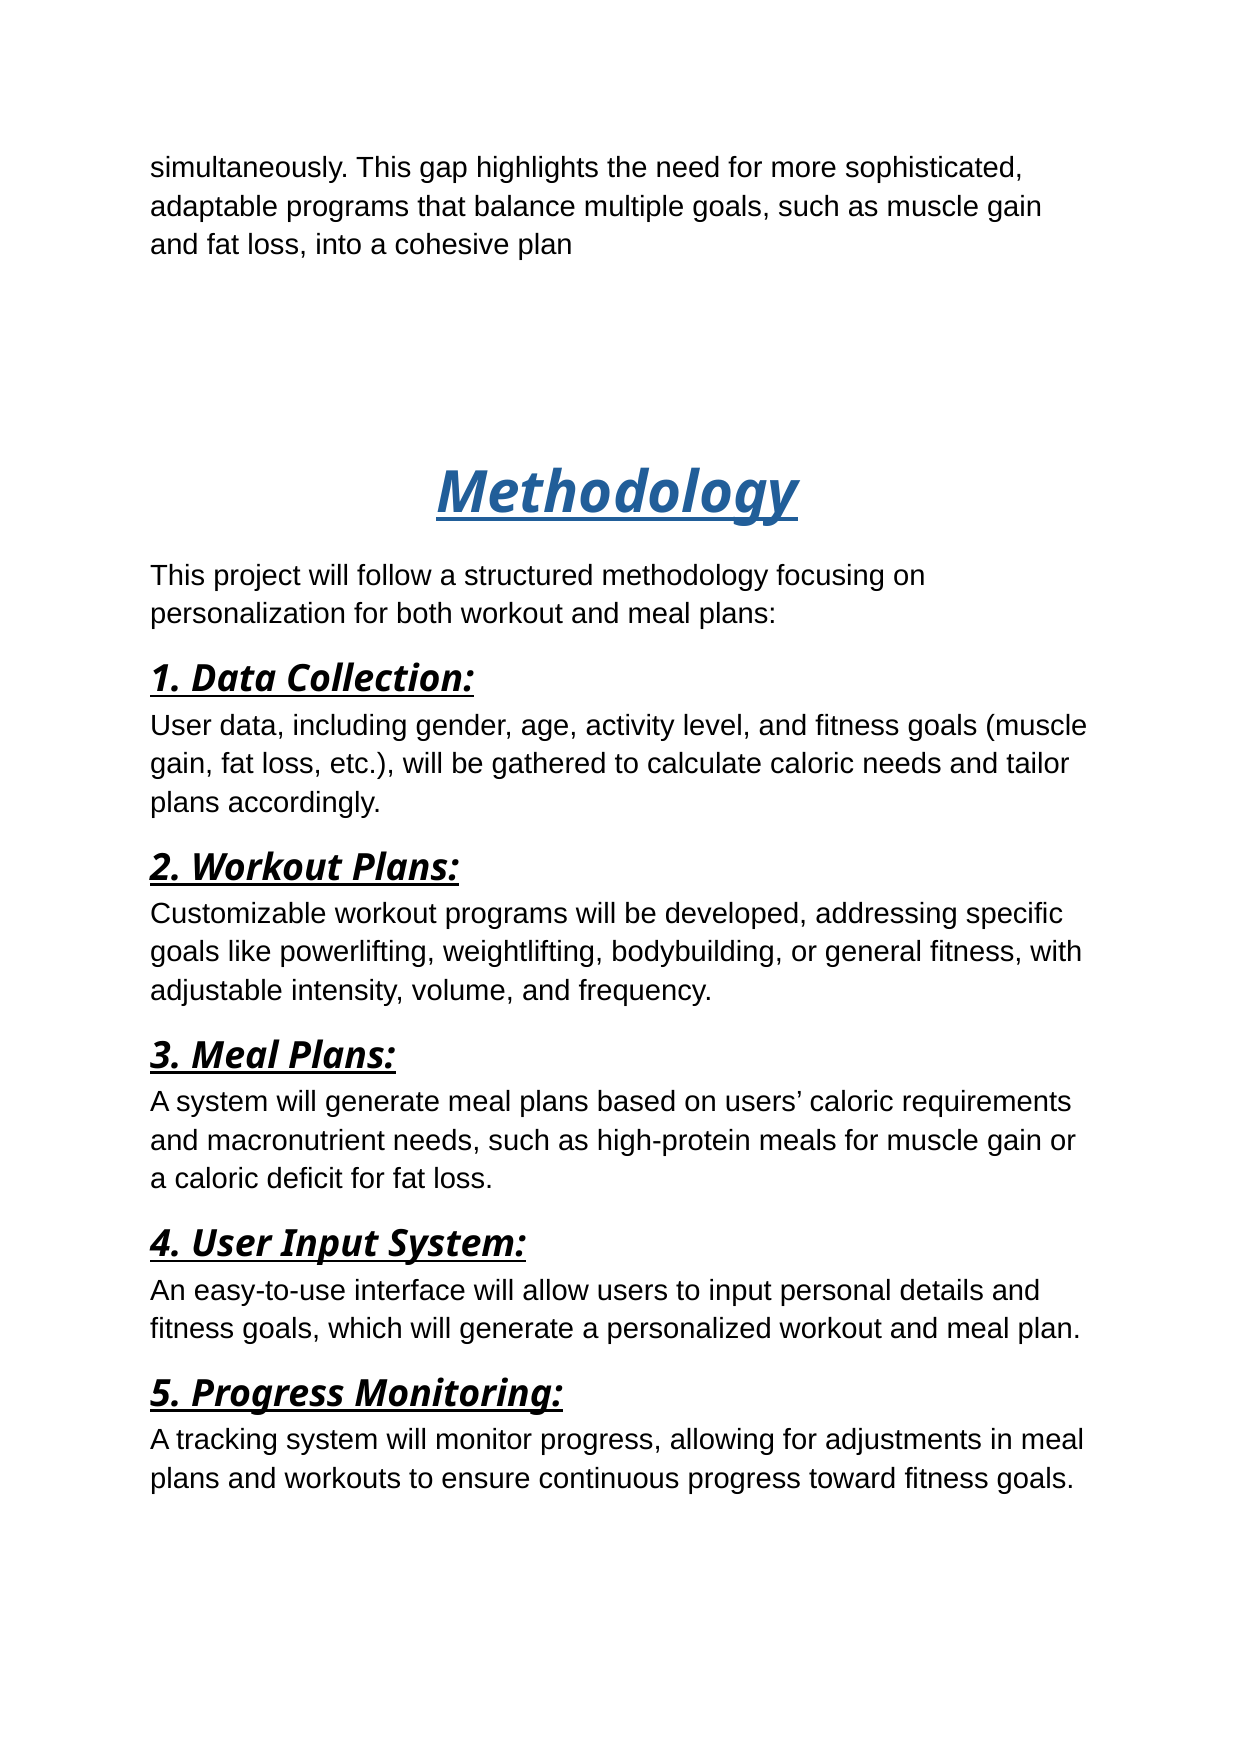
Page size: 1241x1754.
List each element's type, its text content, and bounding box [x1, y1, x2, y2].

text Methodology [150, 450, 1090, 529]
text 5. Progress Monitoring: A tracking system will monitor progress, allowing for adjustments in meal plans and workouts to ensure continuous progress toward fitness goals. [150, 1366, 1090, 1494]
text 4. User Input System: An easy-to-use interface will allow users to input personal details and fitness goals, which will generate a personalized workout and meal plan. [150, 1217, 1090, 1345]
text This project will follow a structured methodology focusing on personalization for both workout and meal plans: [150, 558, 1090, 630]
text 2. Workout Plans: Customizable workout programs will be developed, addressing specific goals like powerlifting, weightlifting, bodybuilding, or general fitness, with adjustable intensity, volume, and frequency. [150, 840, 1090, 1007]
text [150, 150, 1090, 261]
text 3. Meal Plans: A system will generate meal plans based on users’ caloric requirements and macronutrient needs, such as high-protein meals for muscle gain or a caloric deficit for fat loss. [150, 1028, 1090, 1195]
text 1. Data Collection: User data, including gender, age, activity level, and fitness goals (muscle gain, fat loss, etc.), will be gathered to calculate caloric needs and tailor plans accordingly. [150, 652, 1090, 818]
